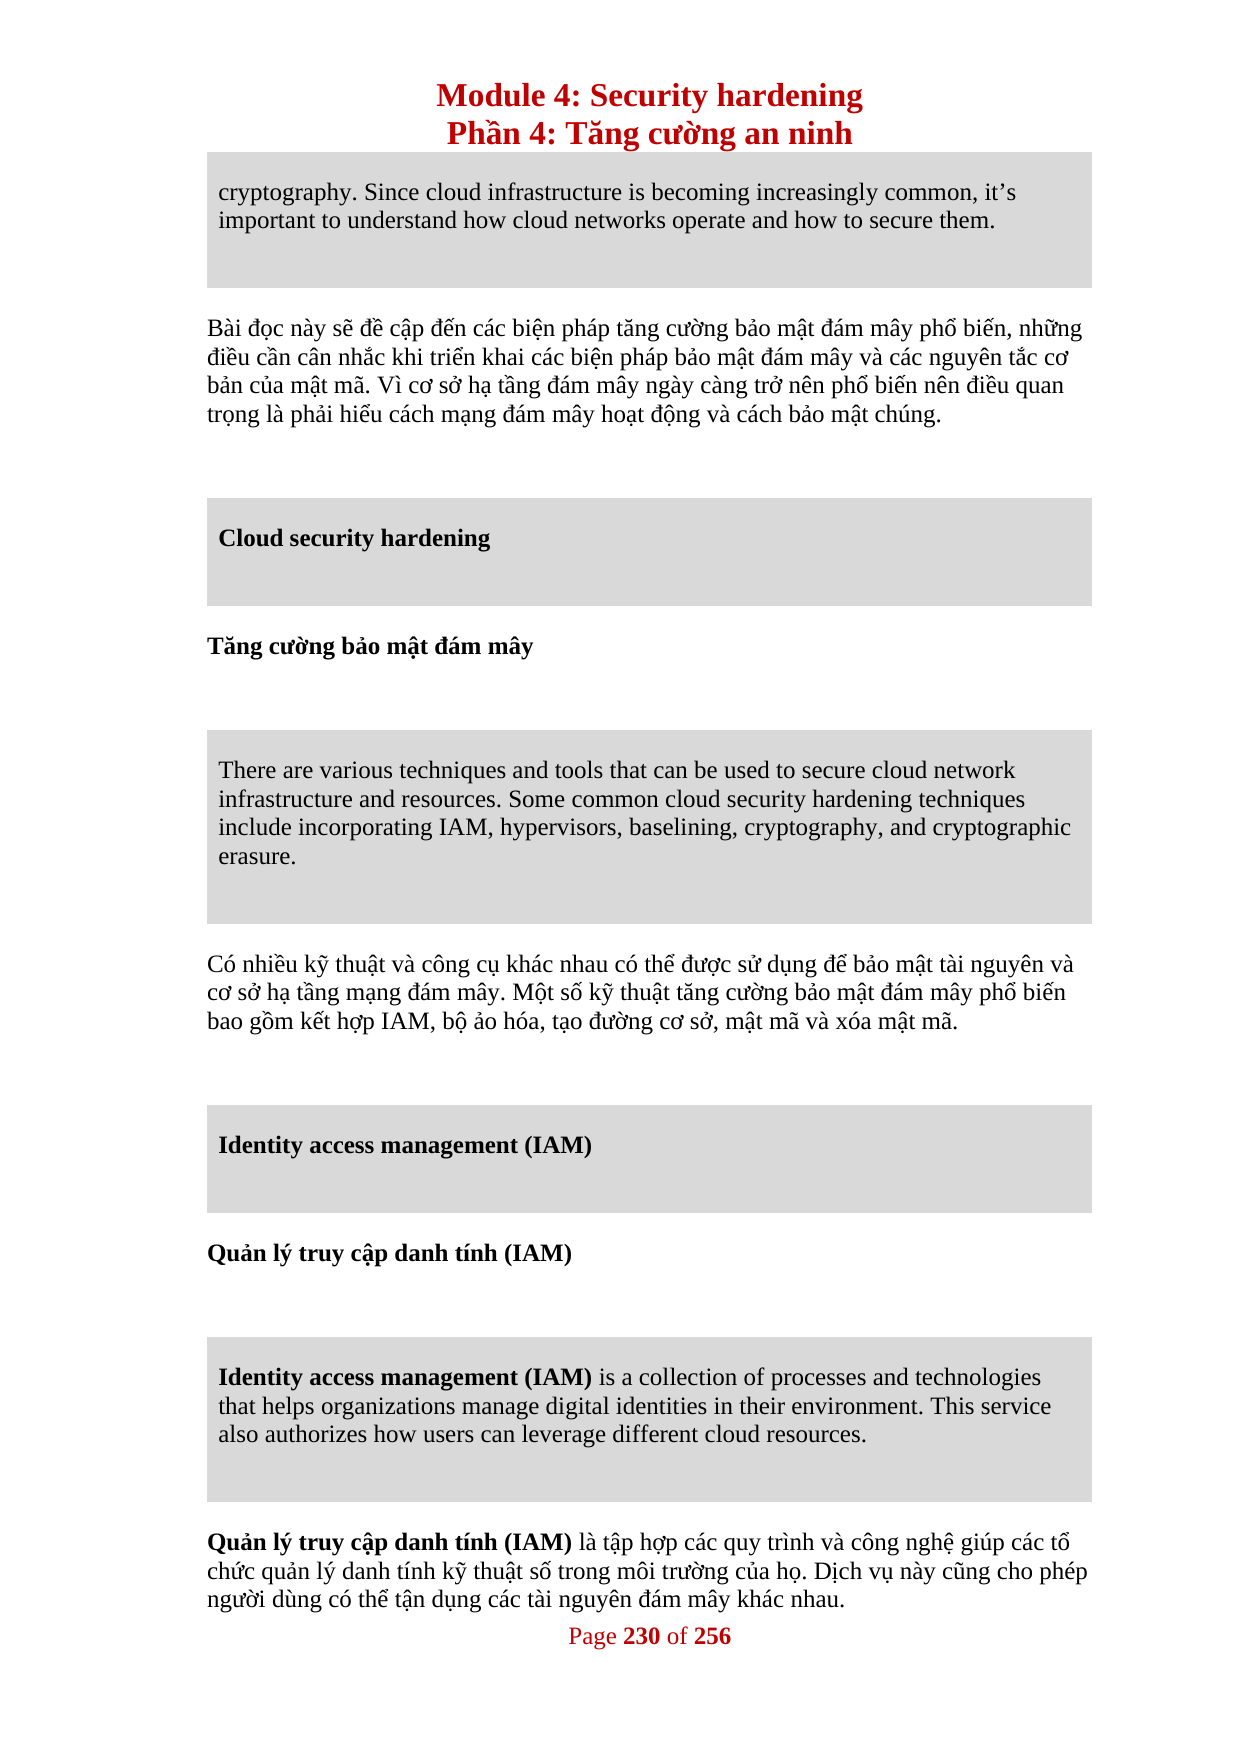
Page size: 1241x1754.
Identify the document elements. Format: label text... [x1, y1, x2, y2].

text Tăng cường bảo mật đám mây [207, 631, 1092, 659]
text Quản lý truy cập danh tính (IAM) là tập hợp các quy trình và công nghệ giúp các tổ chức quản lý danh tính kỹ thuật số trong môi trường của họ. Dịch vụ này cũng cho phép người dùng có thể tận dụng các tài nguyên đám mây khác nhau. [207, 1527, 1092, 1613]
table_header Identity access management (IAM) [207, 1105, 1092, 1213]
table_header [207, 152, 1092, 288]
text Có nhiều kỹ thuật và công cụ khác nhau có thể được sử dụng để bảo mật tài nguyên và cơ sở hạ tầng mạng đám mây. Một số kỹ thuật tăng cường bảo mật đám mây phổ biến bao gồm kết hợp IAM, bộ ảo hóa, tạo đường cơ sở, mật mã và xóa mật mã. [207, 949, 1092, 1035]
text Quản lý truy cập danh tính (IAM) [207, 1238, 1092, 1267]
table_header Cloud security hardening [207, 498, 1092, 606]
table_header There are various techniques and tools that can be used to secure cloud network infrastructure and resources. Some common cloud security hardening techniques include incorporating IAM, hypervisors, baselining, cryptography, and cryptographic erasure. [207, 730, 1092, 924]
text Bài đọc này sẽ đề cập đến các biện pháp tăng cường bảo mật đám mây phổ biến, những điều cần cân nhắc khi triển khai các biện pháp bảo mật đám mây và các nguyên tắc cơ bản của mật mã. Vì cơ sở hạ tầng đám mây ngày càng trở nên phổ biến nên điều quan trọng là phải hiểu cách mạng đám mây hoạt động và cách bảo mật chúng. [207, 313, 1092, 428]
table_header Identity access management (IAM) is a collection of processes and technologies that helps organizations manage digital identities in their environment. This service also authorizes how users can leverage different cloud resources. [207, 1337, 1092, 1502]
